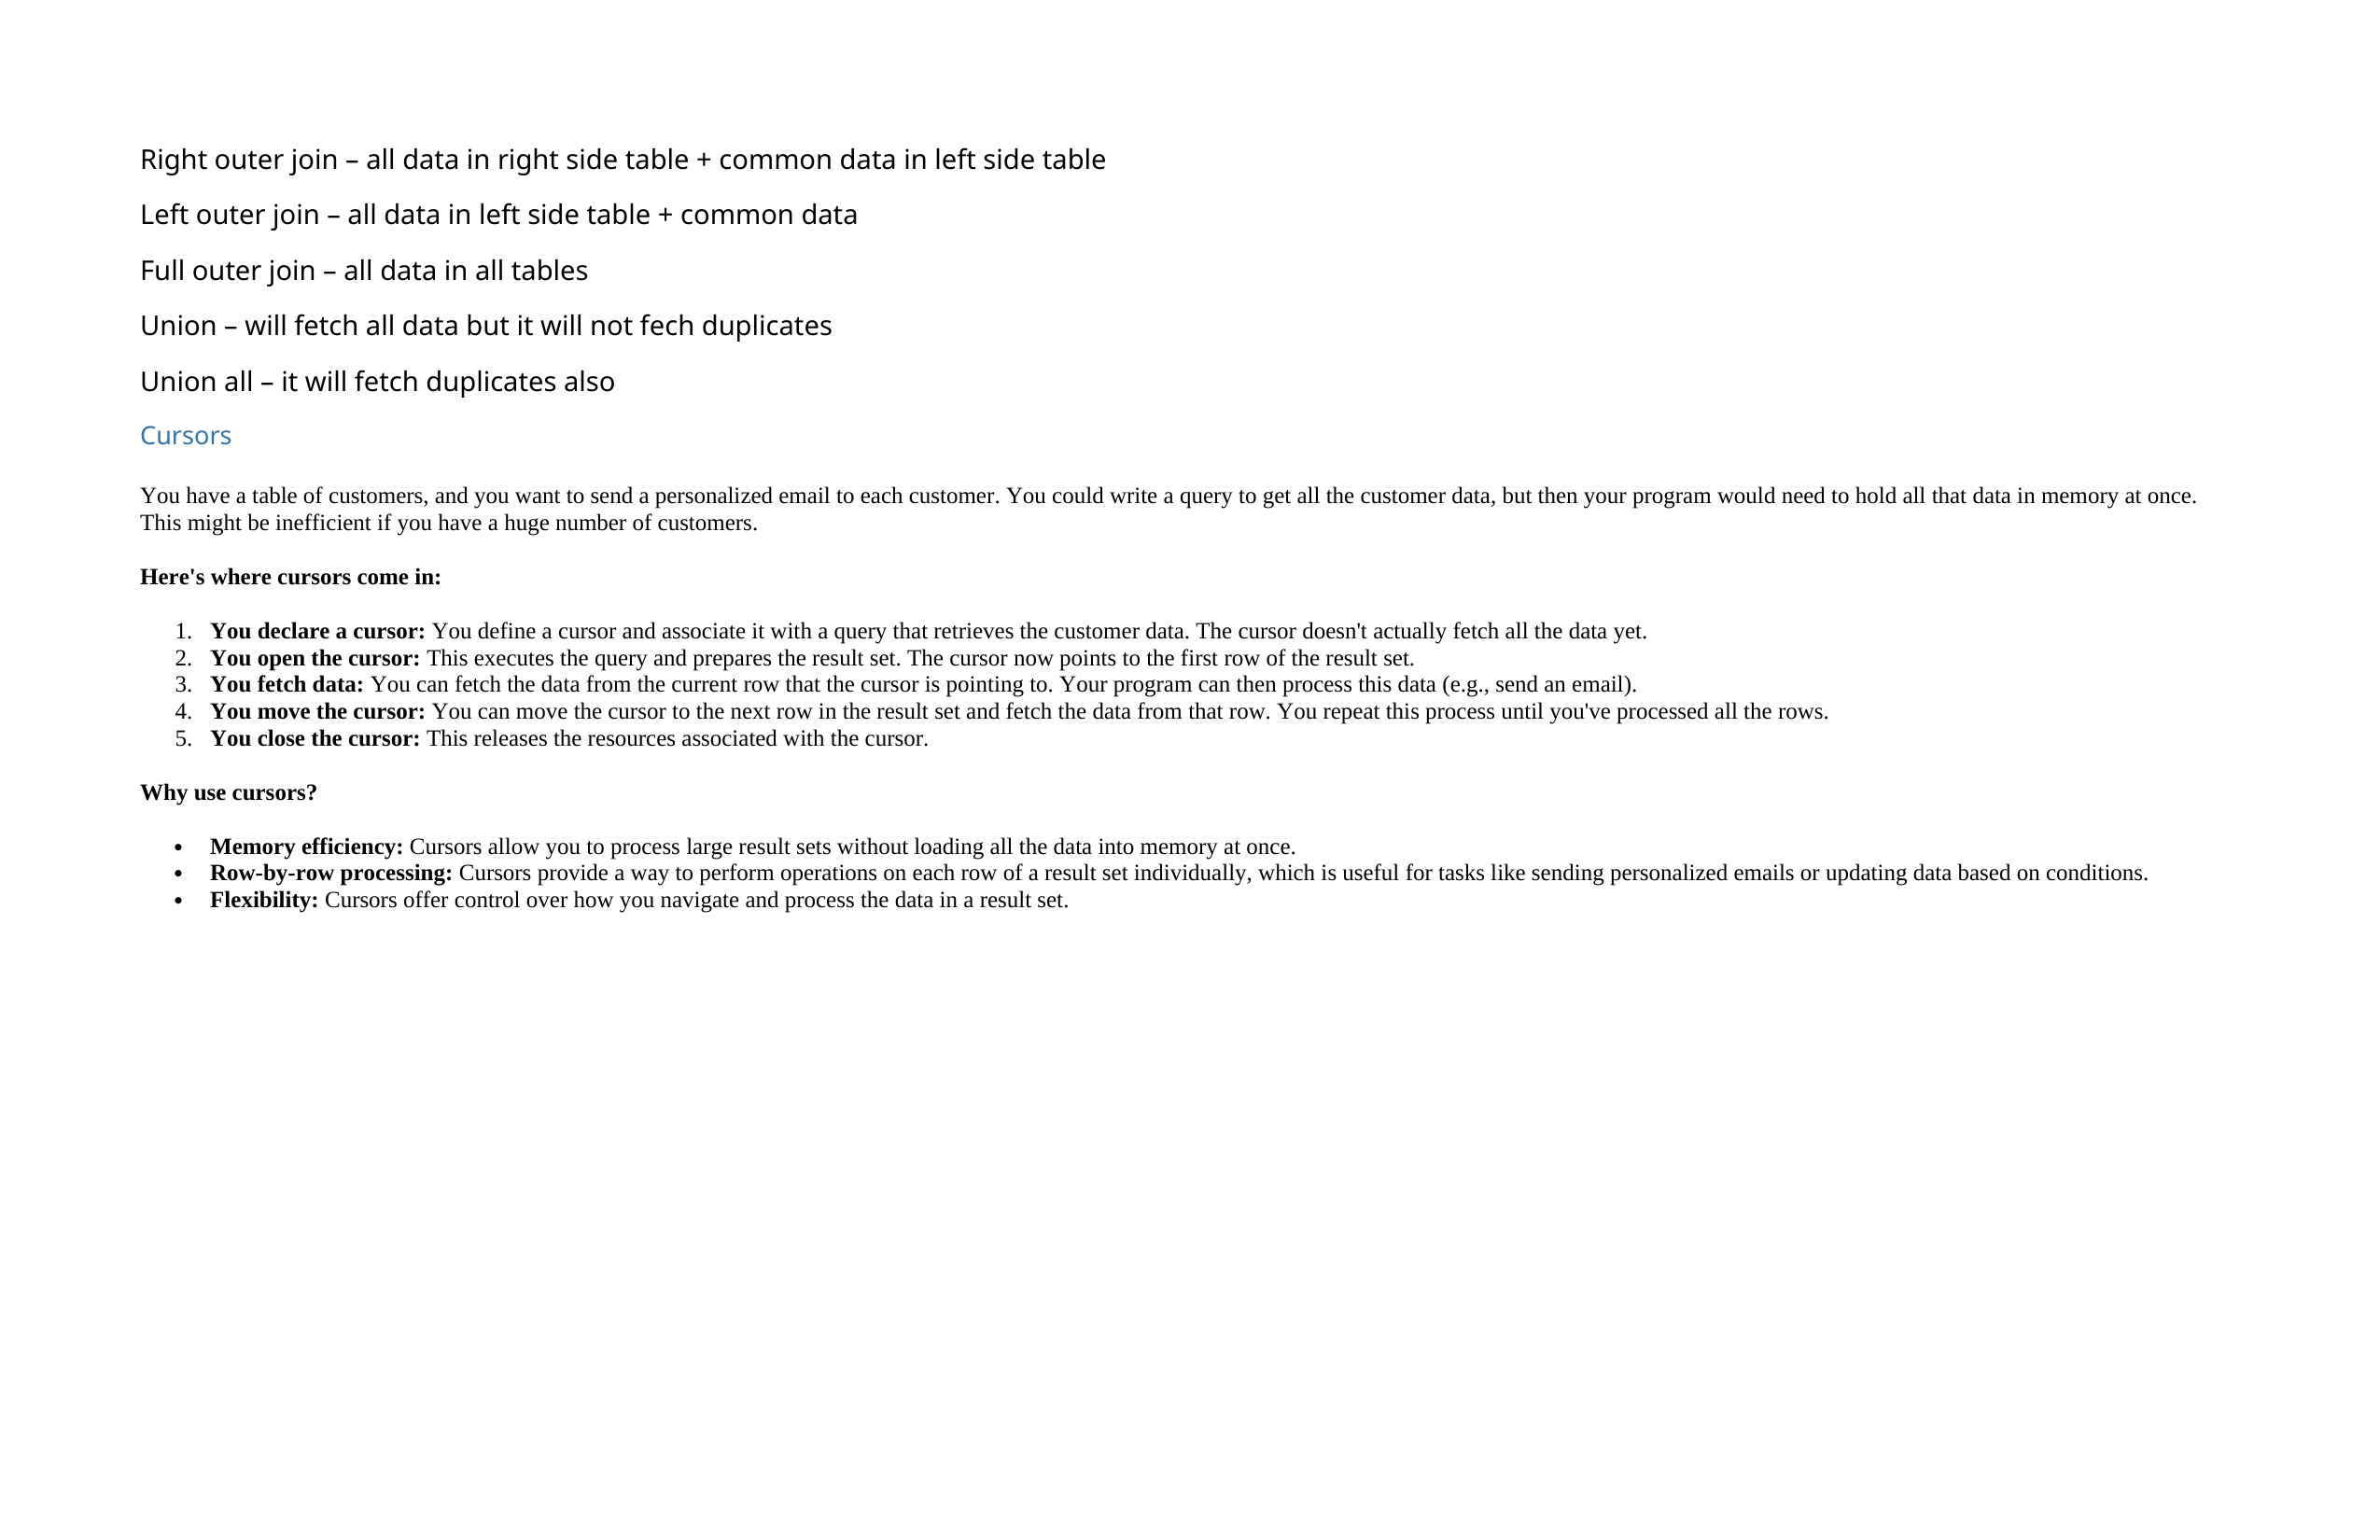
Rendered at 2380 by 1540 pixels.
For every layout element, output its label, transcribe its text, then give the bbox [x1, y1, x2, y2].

list Row-by-row processing: Cursors provide a way to perform operations on each row of a result set individually, which is useful for tasks like sending personalized emails or updating data based on conditions. [175, 860, 2240, 886]
list You open the cursor: This executes the query and prepares the result set. The cursor now points to the first row of the result set. [175, 644, 2240, 670]
text Why use cursors? [140, 778, 2240, 805]
list You fetch data: You can fetch the data from the current row that the cursor is pointing to. Your program can then process this data (e.g., send an email). [175, 670, 2240, 697]
text Union – will fetch all data but it will not fech duplicates [140, 306, 2240, 343]
text Left outer join – all data in left side table + common data [140, 195, 2240, 232]
text You have a table of customers, and you want to send a personalized email to each customer. You could write a query to get all the customer data, but then your program would need to hold all that data in memory at once. This might be inefficient if you have a huge number of customers. [140, 482, 2240, 536]
list You declare a cursor: You define a cursor and associate it with a query that retrieves the customer data. The cursor doesn't actually fetch all the data yet. [175, 617, 2240, 644]
list You move the cursor: You can move the cursor to the next row in the result set and fetch the data from that row. You repeat this process until you've processed all the rows. [175, 697, 2240, 724]
subtitle Cursors [140, 417, 2240, 452]
text Union all – it will fetch duplicates also [140, 362, 2240, 399]
list You close the cursor: This releases the resources associated with the cursor. [175, 724, 2240, 751]
text Here's where cursors come in: [140, 563, 2240, 590]
list Memory efficiency: Cursors allow you to process large result sets without loading all the data into memory at once. [175, 833, 2240, 860]
text Right outer join – all data in right side table + common data in left side table [140, 140, 2240, 177]
text Full outer join – all data in all tables [140, 251, 2240, 288]
list Flexibility: Cursors offer control over how you navigate and process the data in a result set. [175, 886, 2240, 913]
